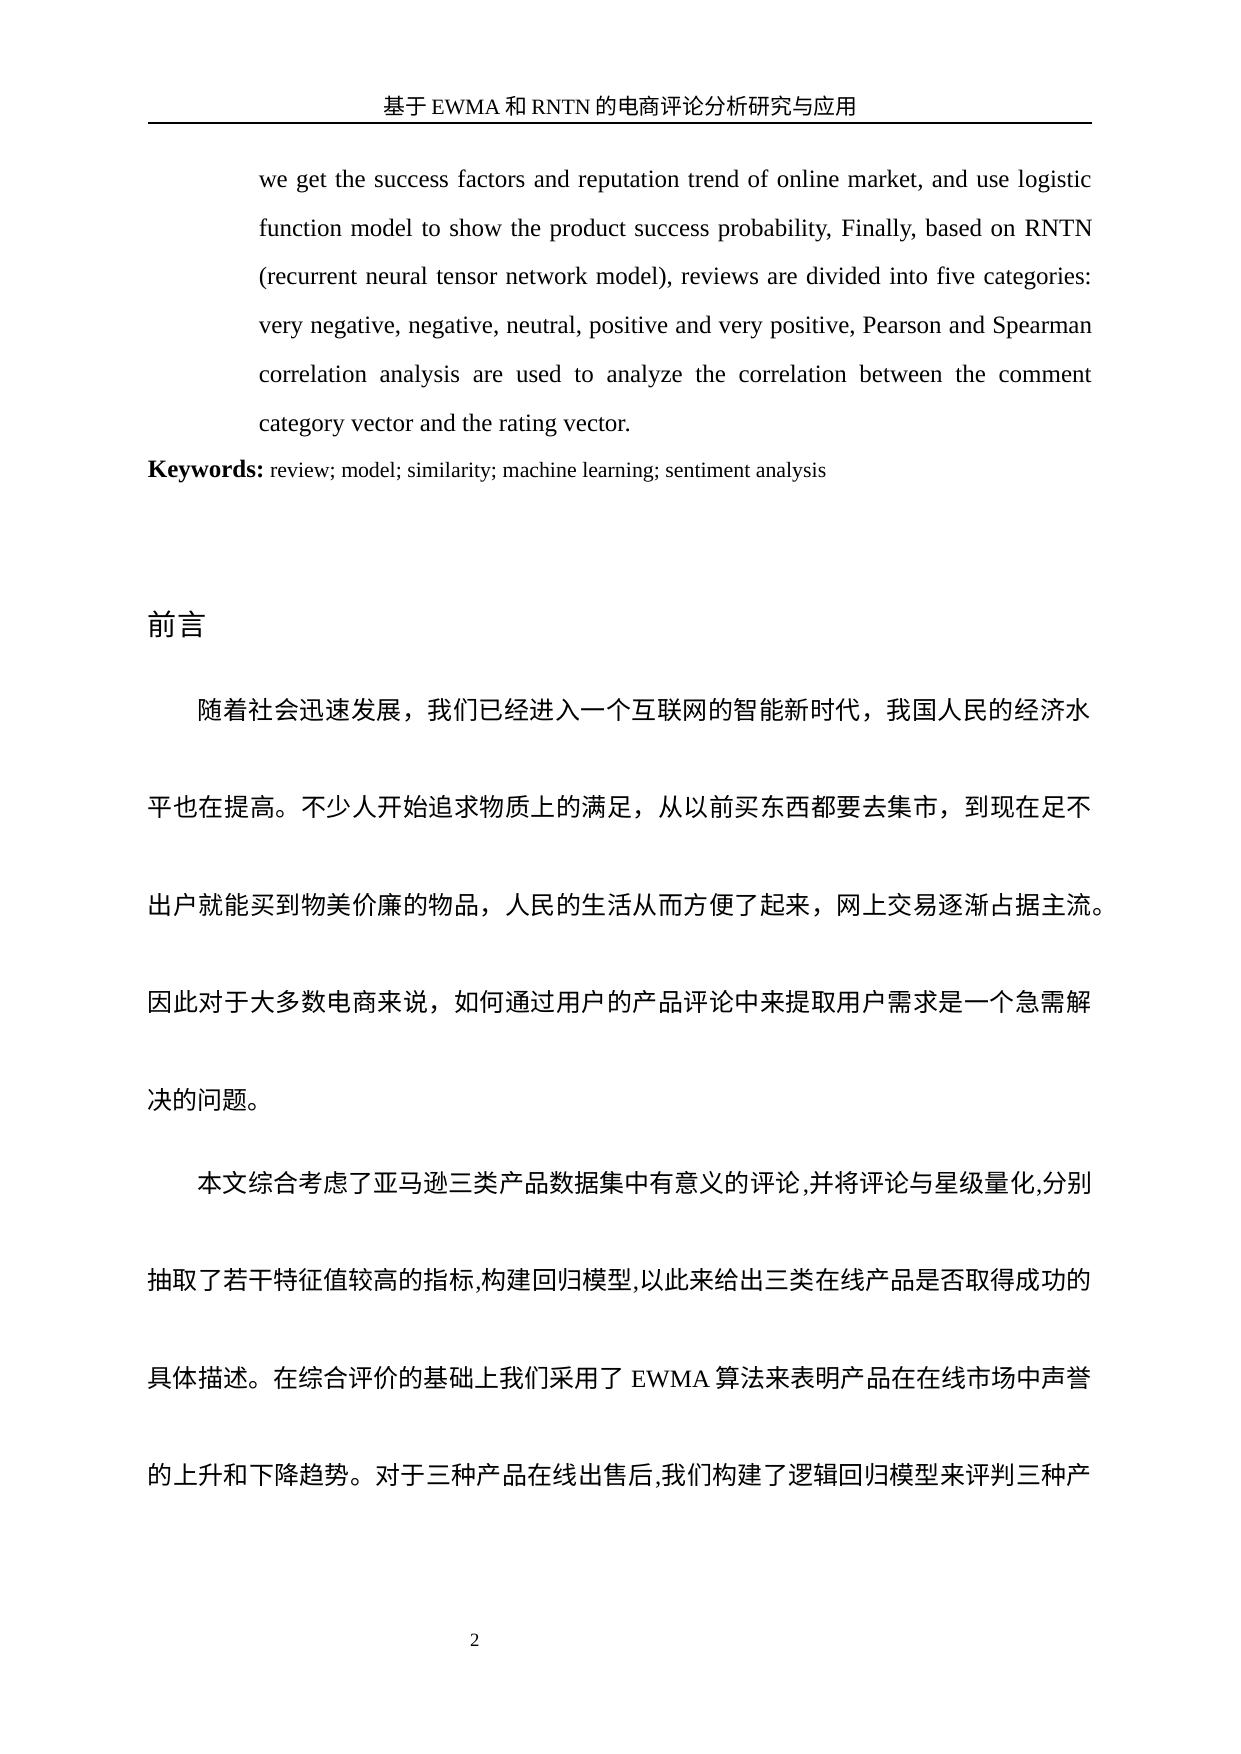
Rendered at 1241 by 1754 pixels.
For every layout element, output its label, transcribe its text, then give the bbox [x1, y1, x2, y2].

text 随着社会迅速发展，我们已经进入一个互联网的智能新时代，我国人民的经济水平也在提高。不少人开始追求物质上的满足，从以前买东西都要去集市，到现在足不出户就能买到物美价廉的物品，人民的生活从而方便了起来，网上交易逐渐占据主流。因此对于大多数电商来说，如何通过用户的产品评论中来提取用户需求是一个急需解决的问题。 [148, 676, 1092, 1131]
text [148, 1149, 1092, 1506]
text Keywords: review; model; similarity; machine learning; sentiment analysis [148, 453, 1092, 485]
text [148, 162, 1092, 438]
subtitle 前言 [148, 590, 1092, 655]
